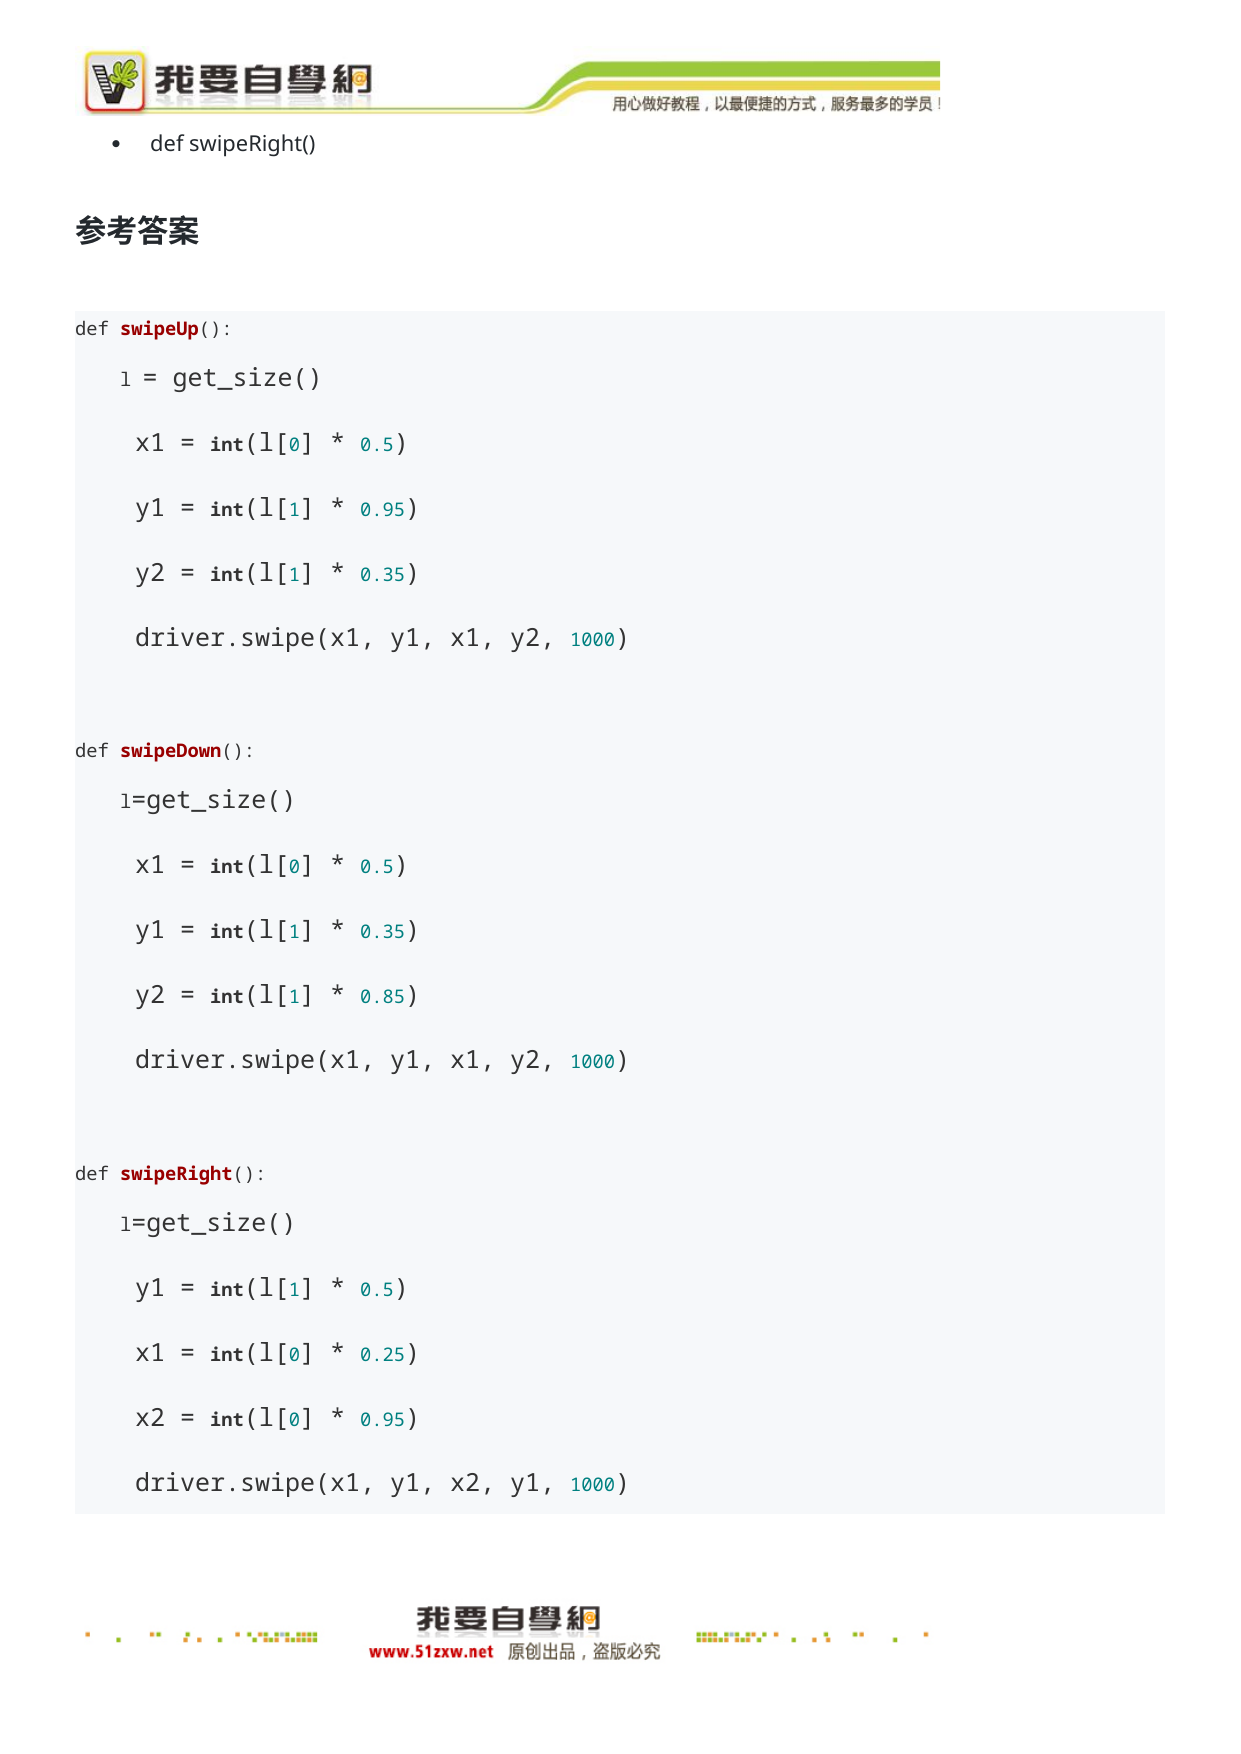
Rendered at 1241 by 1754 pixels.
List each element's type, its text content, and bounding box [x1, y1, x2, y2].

picture [75, 46, 941, 116]
text def swipeRight(): [75, 1156, 1165, 1189]
text l=get_size() [75, 766, 1165, 831]
text driver.swipe(x1, y1, x1, y2, 1000) [75, 1026, 1165, 1091]
text x1 = int(l[0] * 0.5) [75, 831, 1165, 896]
text x1 = int(l[0] * 0.25) [75, 1319, 1165, 1384]
list def swipeRight() [112, 127, 1165, 159]
text y2 = int(l[1] * 0.35) [75, 539, 1165, 604]
text x2 = int(l[0] * 0.95) [75, 1384, 1165, 1449]
text y1 = int(l[1] * 0.35) [75, 896, 1165, 961]
text y1 = int(l[1] * 0.95) [75, 474, 1165, 539]
text def swipeDown(): [75, 734, 1165, 766]
text def swipeUp(): [75, 311, 1165, 344]
subtitle 参考答案 [75, 197, 1165, 262]
text l=get_size() [75, 1189, 1165, 1254]
text driver.swipe(x1, y1, x1, y2, 1000) [75, 604, 1165, 669]
text driver.swipe(x1, y1, x2, y1, 1000) [75, 1449, 1165, 1514]
text x1 = int(l[0] * 0.5) [75, 409, 1165, 474]
text y2 = int(l[1] * 0.85) [75, 961, 1165, 1026]
text l = get_size() [75, 344, 1165, 409]
picture [75, 1598, 940, 1668]
text y1 = int(l[1] * 0.5) [75, 1254, 1165, 1319]
